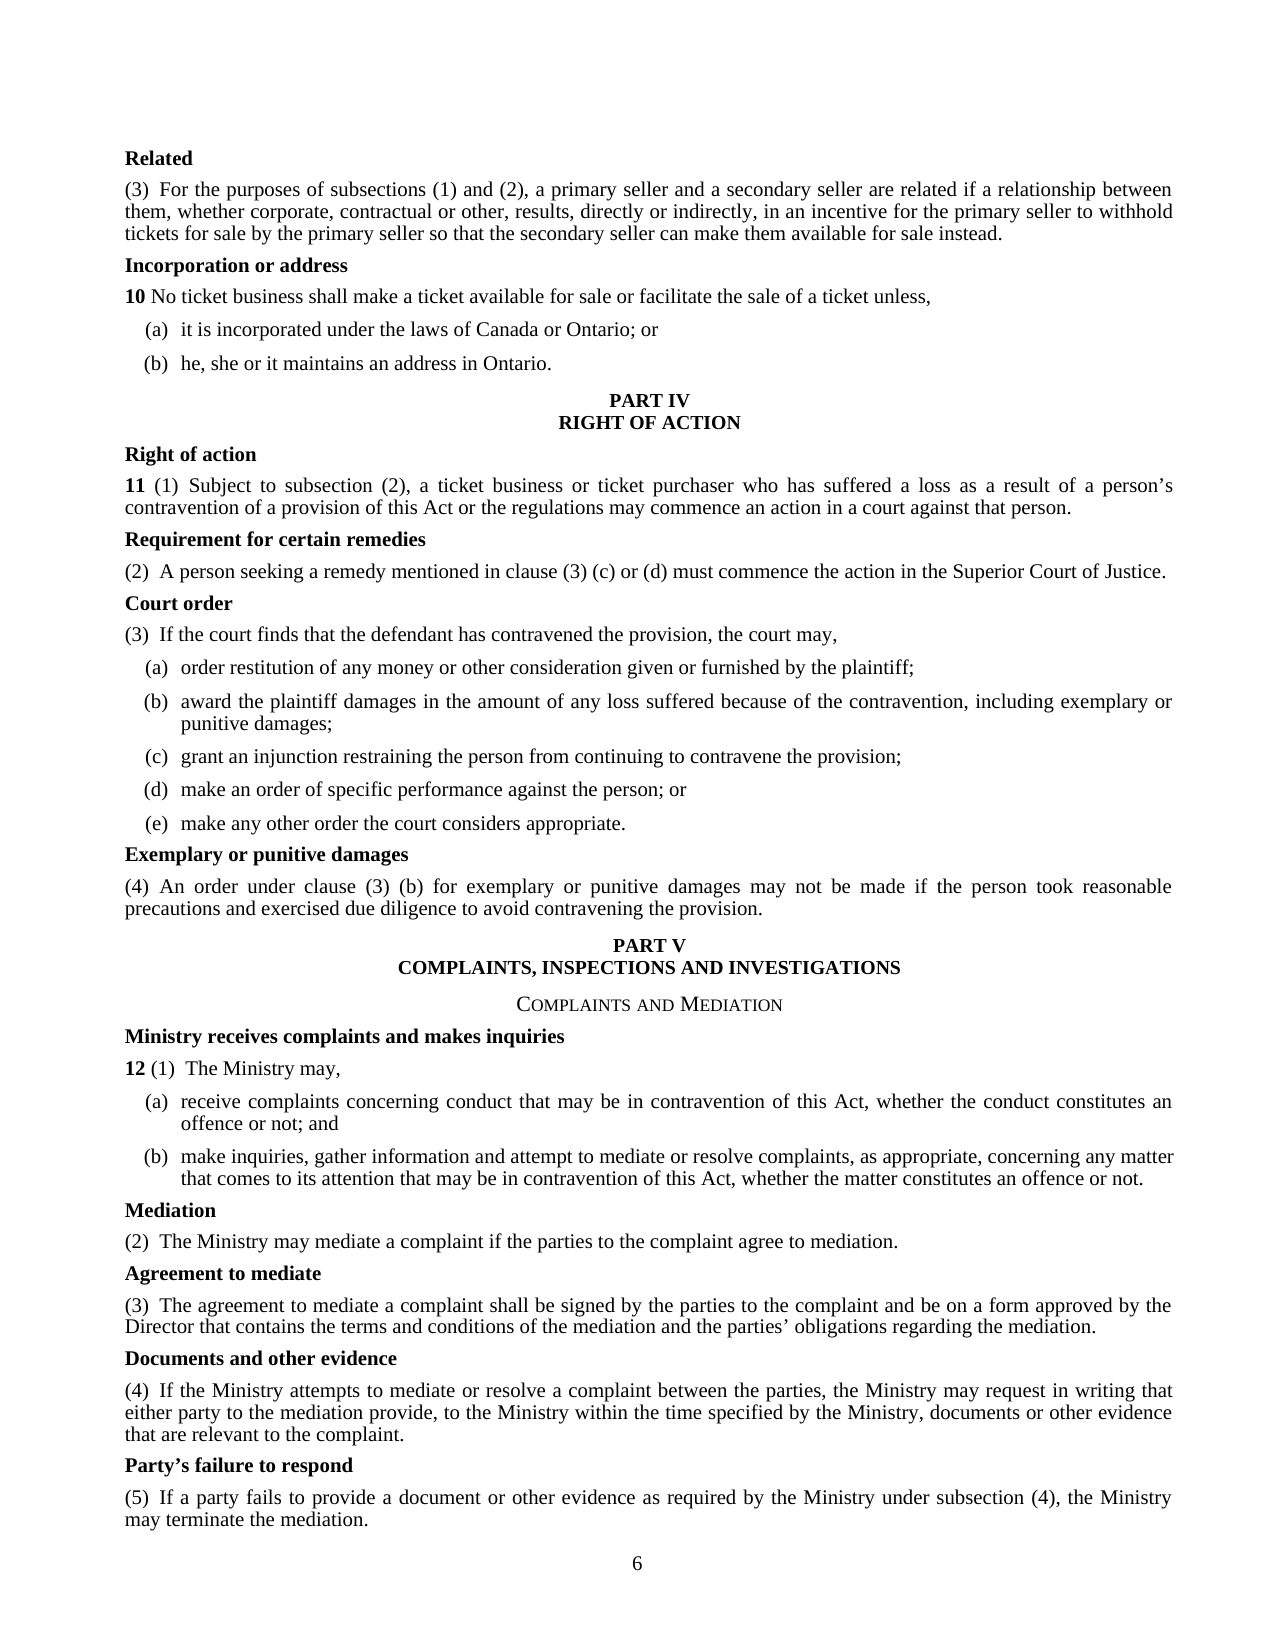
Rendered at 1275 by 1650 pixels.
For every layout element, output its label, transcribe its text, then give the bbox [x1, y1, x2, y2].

text (5) If a party fails to provide a document or other evidence as required by the Ministry under subsection (4), the Ministry may terminate the mediation. [124, 1487, 1174, 1531]
text (b) he, she or it maintains an address in Ontario. [124, 353, 1174, 374]
text Right of action [124, 446, 1174, 465]
text Party’s failure to respond [124, 1458, 1174, 1477]
text Exemplary or punitive damages [124, 847, 1174, 866]
text (a) it is incorporated under the laws of Canada or Ontario; or [124, 319, 1174, 341]
text Related [124, 150, 1174, 169]
text (4) An order under clause (3) (b) for exemplary or punitive damages may not be made if the person took reasonable precautions and exercised due diligence to avoid contravening the provision. [124, 876, 1174, 919]
text (2) The Ministry may mediate a complaint if the parties to the complaint agree to mediation. [124, 1231, 1174, 1253]
text (d) make an order of specific performance against the person; or [124, 779, 1174, 801]
text Documents and other evidence [124, 1351, 1174, 1369]
text (4) If the Ministry attempts to mediate or resolve a complaint between the parties, the Ministry may request in writing that either party to the mediation provide, to the Ministry within the time specified by the Ministry, documents or other evidence that are relevant to the complaint. [124, 1380, 1174, 1445]
text (a) receive complaints concerning conduct that may be in contravention of this Act, whether the conduct constitutes an offence or not; and [124, 1091, 1174, 1134]
text (b) make inquiries, gather information and attempt to mediate or resolve complaints, as appropriate, concerning any matter that comes to its attention that may be in contravention of this Act, whether the matter constitutes an offence or not. [124, 1146, 1174, 1190]
text (b) award the plaintiff damages in the amount of any loss suffered because of the contravention, including exemplary or punitive damages; [124, 691, 1174, 734]
text (3) The agreement to mediate a complaint shall be signed by the parties to the complaint and be on a form approved by the Director that contains the terms and conditions of the mediation and the parties’ obligations regarding the mediation. [124, 1295, 1174, 1338]
text (a) order restitution of any money or other consideration given or furnished by the plaintiff; [124, 657, 1174, 679]
text 11 (1) Subject to subsection (2), a ticket business or ticket purchaser who has suffered a loss as a result of a person’s contravention of a provision of this Act or the regulations may commence an action in a court against that person. [124, 475, 1174, 519]
text (c) grant an injunction restraining the person from continuing to contravene the provision; [124, 746, 1174, 768]
text Court order [124, 595, 1174, 614]
text Incorporation or address [124, 257, 1174, 276]
text Part V Complaints, Inspections and Investigations [124, 935, 1174, 979]
text (3) For the purposes of subsections (1) and (2), a primary seller and a secondary seller are related if a relationship between them, whether corporate, contractual or other, results, directly or indirectly, in an incentive for the primary seller to withhold tickets for sale by the primary seller so that the secondary seller can make them available for sale instead. [124, 179, 1174, 244]
text (2) A person seeking a remedy mentioned in clause (3) (c) or (d) must commence the action in the Superior Court of Justice. [124, 561, 1174, 582]
text Agreement to mediate [124, 1266, 1174, 1284]
text (e) make any other order the court considers appropriate. [124, 812, 1174, 834]
text Part IV Right of Action [124, 390, 1174, 434]
text 10 No ticket business shall make a ticket available for sale or facilitate the sale of a ticket unless, [124, 286, 1174, 308]
text Requirement for certain remedies [124, 531, 1174, 550]
text Mediation [124, 1202, 1174, 1221]
text 12 (1) The Ministry may, [124, 1058, 1174, 1079]
subtitle Complaints and Mediation [124, 994, 1174, 1016]
text Ministry receives complaints and makes inquiries [124, 1028, 1174, 1047]
text (3) If the court finds that the defendant has contravened the provision, the court may, [124, 624, 1174, 646]
